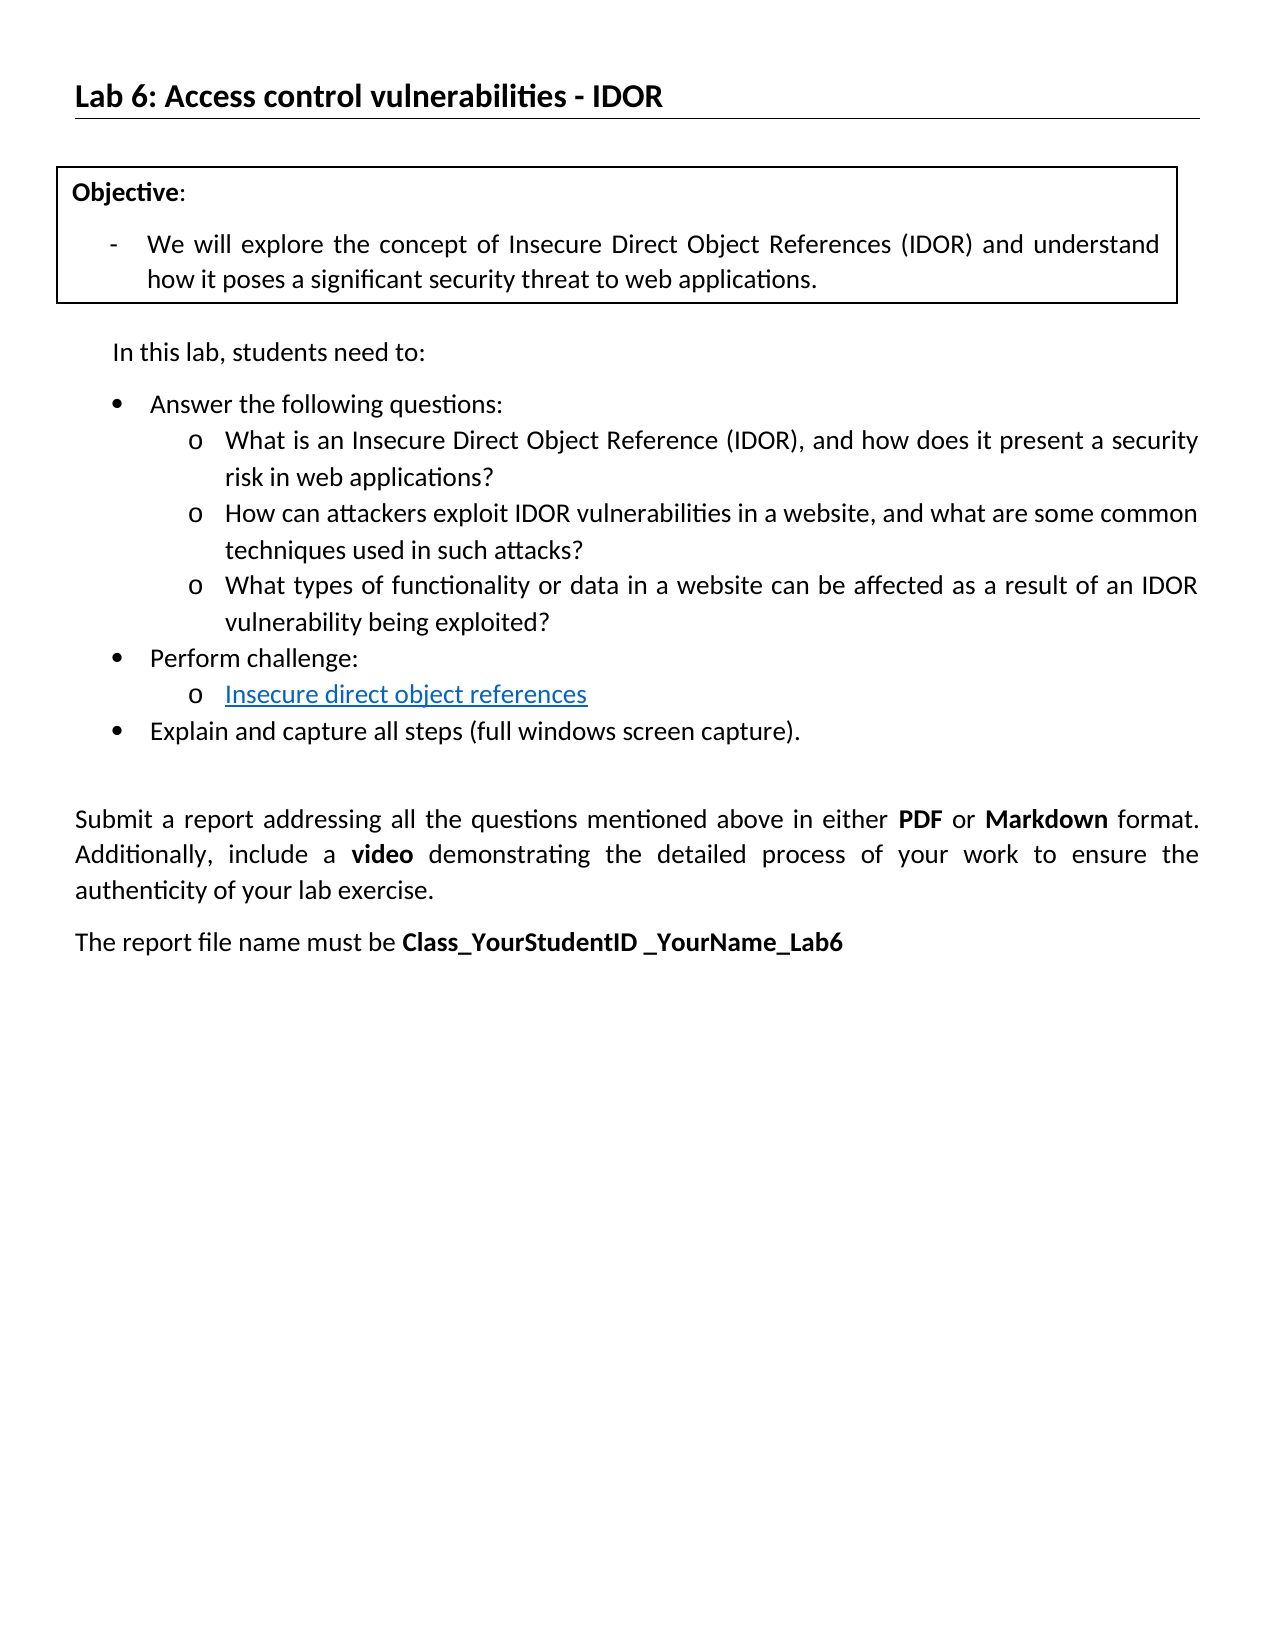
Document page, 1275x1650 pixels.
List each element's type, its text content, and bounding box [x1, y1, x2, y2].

text In this lab, students need to: [112, 139, 1200, 368]
list Answer the following questions: [112, 388, 1200, 421]
list What types of functionality or data in a website can be affected as a result of an IDOR vulnerability being exploited? [187, 568, 1200, 638]
list Lab 6: Access control vulnerabilities - IDOR [75, 75, 1200, 118]
list What is an Insecure Direct Object Reference (IDOR), and how does it present a security risk in web applications? [187, 423, 1200, 493]
text Submit a report addressing all the questions mentioned above in either PDF or Markdown format. Additionally, include a video demonstrating the detailed process of your work to ensure the authenticity of your lab exercise. [75, 802, 1200, 906]
list Explain and capture all steps (full windows screen capture). [112, 714, 1200, 747]
text The report file name must be Class_YourStudentID _YourName_Lab6 [75, 925, 1200, 958]
list How can attackers exploit IDOR vulnerabilities in a website, and what are some common techniques used in such attacks? [187, 496, 1200, 566]
list Insecure direct object references [187, 677, 1200, 711]
list Perform challenge: [112, 641, 1200, 674]
